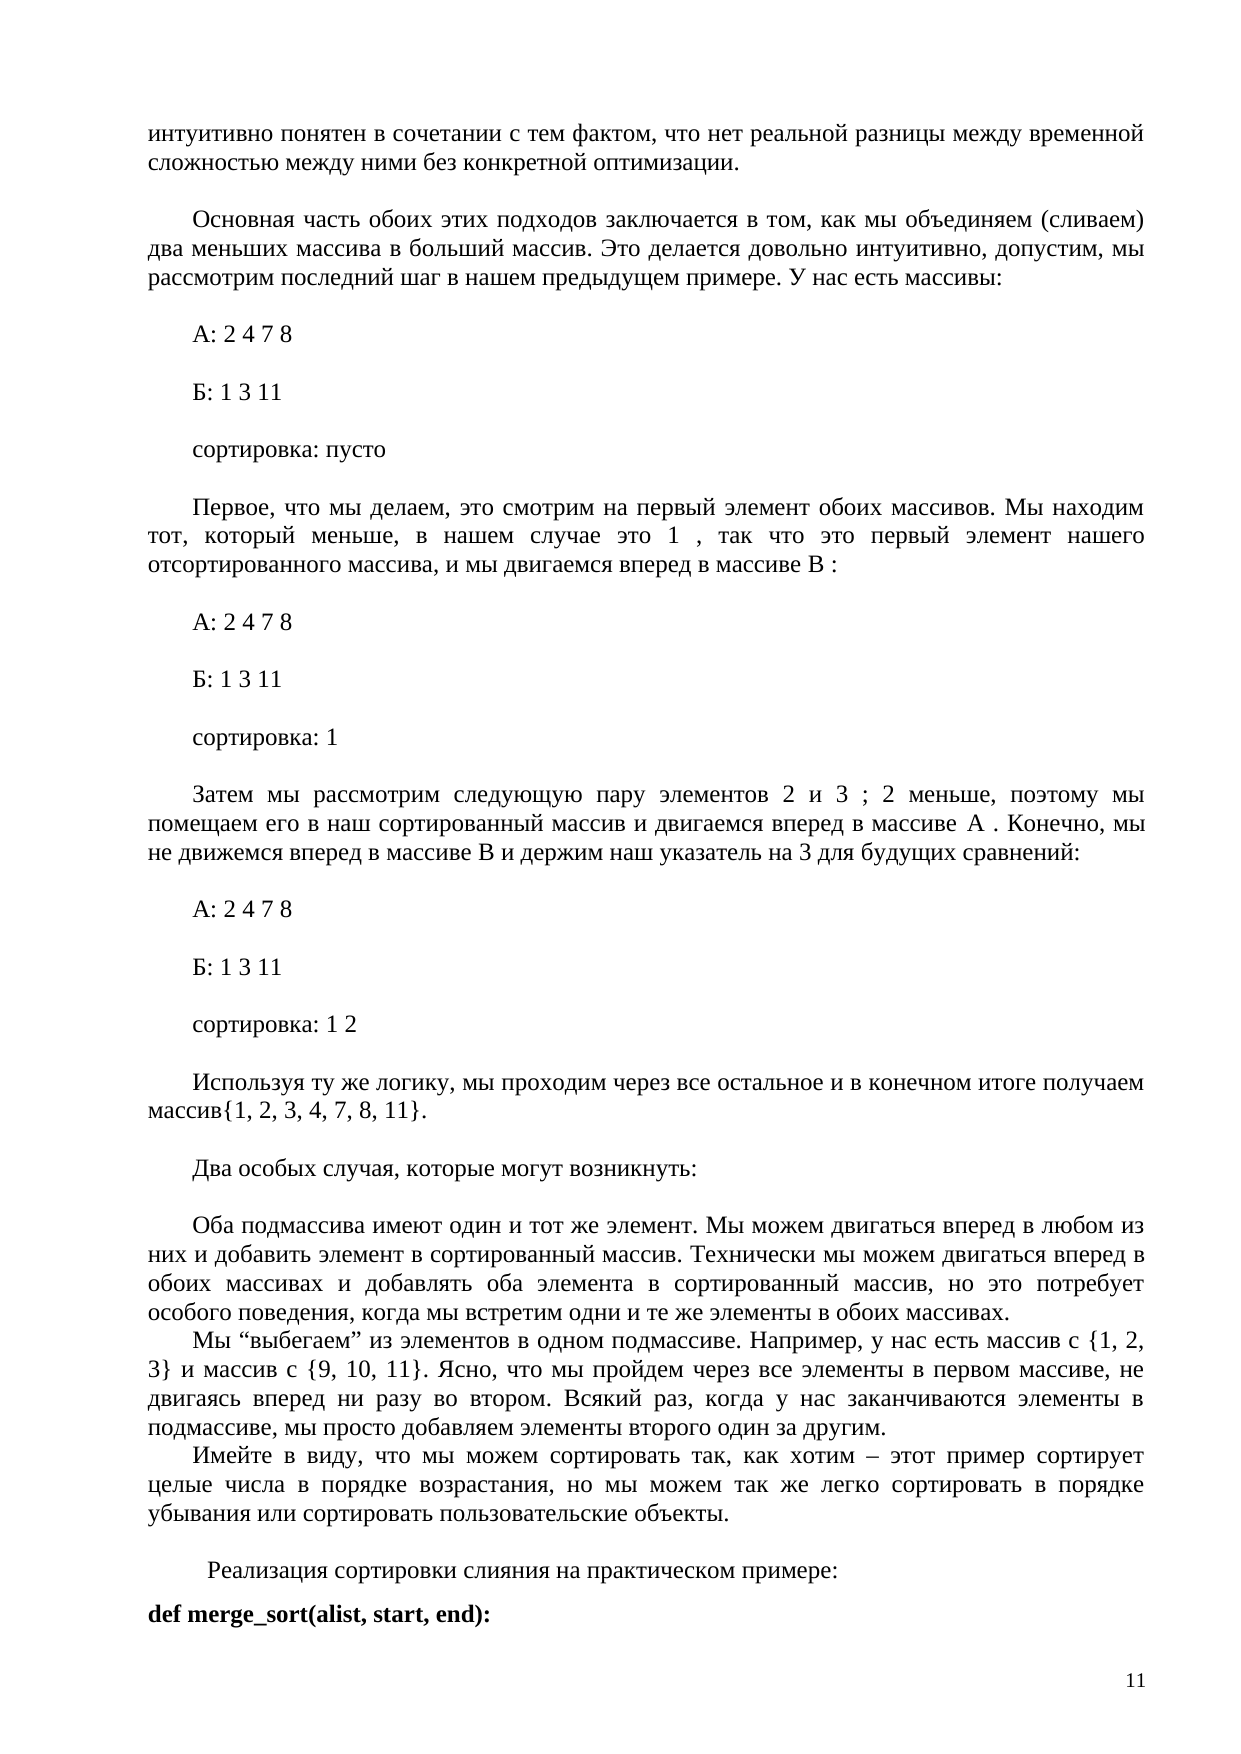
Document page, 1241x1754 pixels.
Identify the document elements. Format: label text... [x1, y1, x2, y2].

text Б: 1 3 11 [148, 952, 1146, 981]
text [148, 118, 1146, 176]
text Имейте в виду, что мы можем сортировать так, как хотим – этот пример сортирует целые числа в порядке возрастания, но мы можем так же легко сортировать в порядке убывания или сортировать пользовательские объекты. [148, 1441, 1146, 1527]
text А: 2 4 7 8 [148, 319, 1146, 348]
text def merge_sort(alist, start, end): [148, 1599, 1152, 1628]
text Оба подмассива имеют один и тот же элемент. Мы можем двигаться вперед в любом из них и добавить элемент в сортированный массив. Технически мы можем двигаться вперед в обоих массивах и добавлять оба элемента в сортированный массив, но это потребует особого поведения, когда мы встретим одни и те же элементы в обоих массивах. [148, 1211, 1146, 1326]
text сортировка: пусто [148, 434, 1146, 463]
text Затем мы рассмотрим следующую пару элементов 2 и 3 ; 2 меньше, поэтому мы помещаем его в наш сортированный массив и двигаемся вперед в массиве A . Конечно, мы не движемся вперед в массиве B и держим наш указатель на 3 для будущих сравнений: [148, 779, 1146, 866]
text сортировка: 1 2 [148, 1009, 1146, 1038]
text Используя ту же логику, мы проходим через все остальное и в конечном итоге получаем массив{1, 2, 3, 4, 7, 8, 11}. [148, 1067, 1146, 1124]
text сортировка: 1 [148, 722, 1146, 751]
text Два особых случая, которые могут возникнуть: [148, 1153, 1146, 1182]
text Б: 1 3 11 [148, 664, 1146, 693]
text Реализация сортировки слияния на практическом примере: [148, 1556, 1152, 1584]
text Основная часть обоих этих подходов заключается в том, как мы объединяем (сливаем) два меньших массива в больший массив. Это делается довольно интуитивно, допустим, мы рассмотрим последний шаг в нашем предыдущем примере. У нас есть массивы: [148, 204, 1146, 291]
text Мы “выбегаем” из элементов в одном подмассиве. Например, у нас есть массив с {1, 2, 3} и массив с {9, 10, 11}. Ясно, что мы пройдем через все элементы в первом массиве, не двигаясь вперед ни разу во втором. Всякий раз, когда у нас заканчиваются элементы в подмассиве, мы просто добавляем элементы второго один за другим. [148, 1326, 1146, 1441]
text Первое, что мы делаем, это смотрим на первый элемент обоих массивов. Мы находим тот, который меньше, в нашем случае это 1 , так что это первый элемент нашего отсортированного массива, и мы двигаемся вперед в массиве B : [148, 492, 1146, 578]
text А: 2 4 7 8 [148, 607, 1146, 636]
text А: 2 4 7 8 [148, 894, 1146, 923]
text Б: 1 3 11 [148, 377, 1146, 406]
